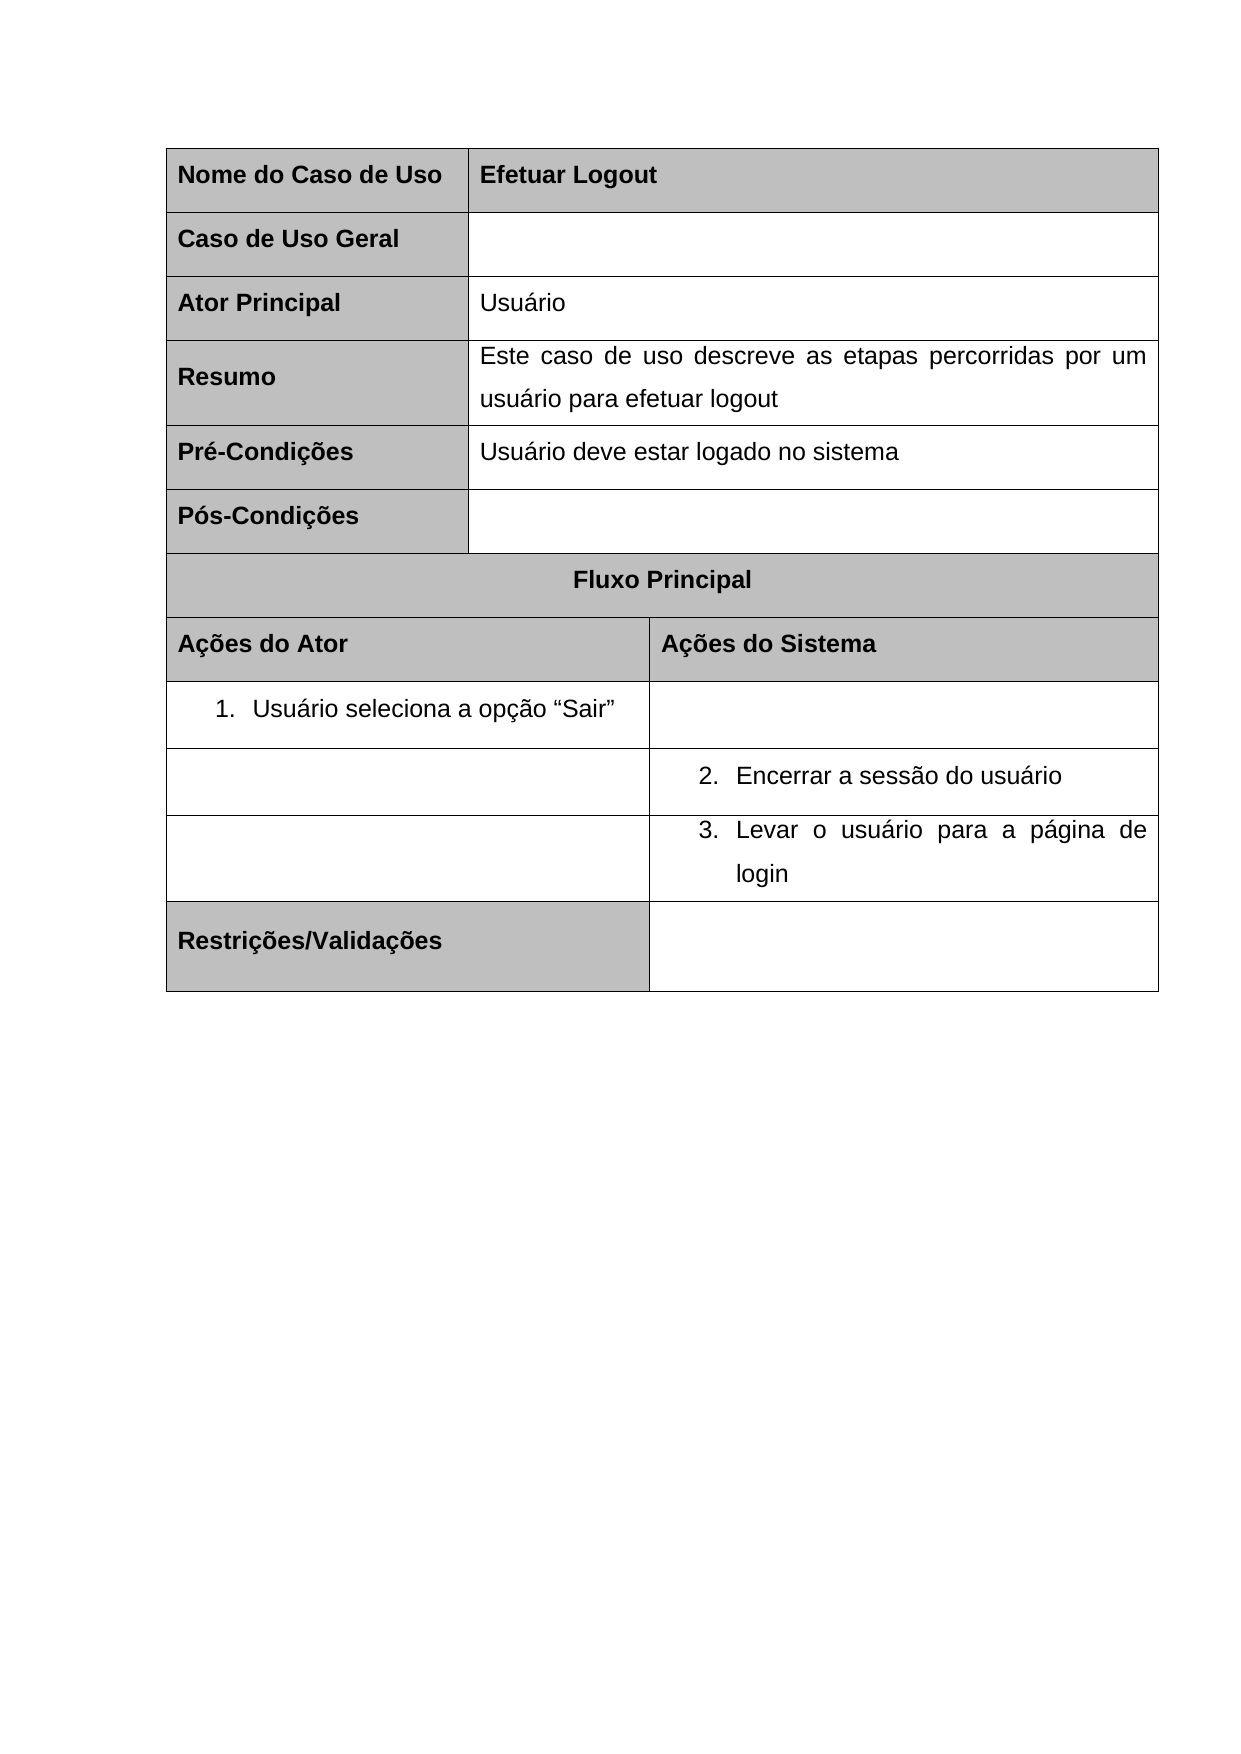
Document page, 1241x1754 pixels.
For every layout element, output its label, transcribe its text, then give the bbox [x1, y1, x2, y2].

table_cell [167, 749, 649, 814]
table_cell [650, 902, 1158, 991]
table_cell Este caso de uso descreve as etapas percorridas por um usuário para efetuar logout [469, 341, 1158, 425]
table_cell Usuário deve estar logado no sistema [469, 426, 1158, 489]
table_cell Encerrar a sessão do usuário [650, 749, 1158, 814]
table_cell Restrições/Validações [167, 902, 649, 991]
table_cell [650, 682, 1158, 748]
table_cell Resumo [167, 341, 468, 425]
table_cell Usuário [469, 277, 1158, 340]
table_header Nome do Caso de Uso [167, 149, 468, 212]
table_cell Ator Principal [167, 277, 468, 340]
table_cell Pré-Condições [167, 426, 468, 489]
table_cell [469, 490, 1158, 553]
table_cell [167, 816, 649, 901]
table_cell Fluxo Principal [167, 554, 1158, 617]
table_cell [469, 213, 1158, 276]
table_header Efetuar Logout [469, 149, 1158, 212]
table_cell Pós-Condições [167, 490, 468, 553]
table_cell Caso de Uso Geral [167, 213, 468, 276]
table_cell Ações do Sistema [650, 618, 1158, 681]
table_cell Ações do Ator [167, 618, 649, 681]
table_cell Usuário seleciona a opção “Sair” [167, 682, 649, 748]
table_cell Levar o usuário para a página de login [650, 816, 1158, 901]
